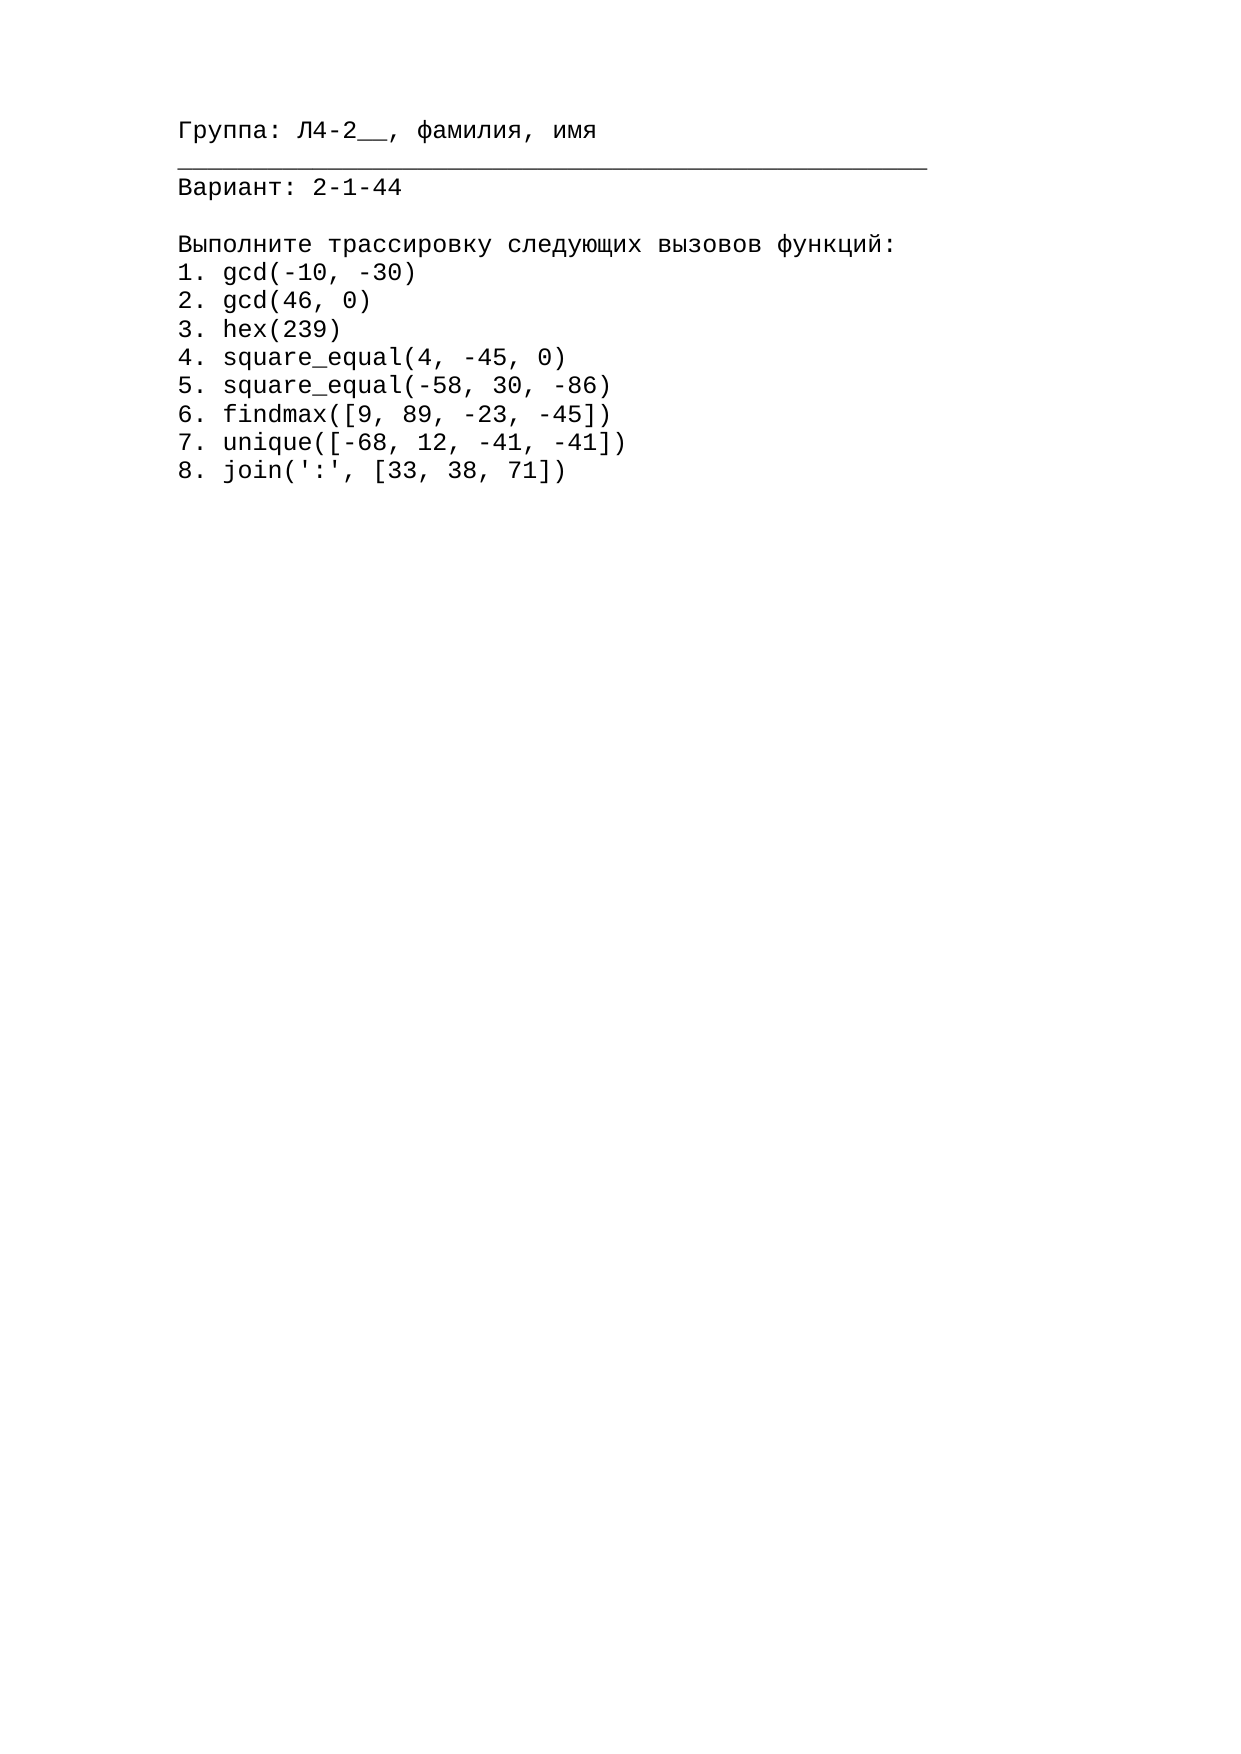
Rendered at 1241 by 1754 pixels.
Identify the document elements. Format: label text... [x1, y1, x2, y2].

text 4. square_equal(4, -45, 0) [177, 345, 1152, 373]
text 8. join(':', [33, 38, 71]) [177, 458, 1152, 486]
text 6. findmax([9, 89, -23, -45]) [177, 401, 1152, 430]
text Вариант: 2-1-44 [177, 175, 1152, 203]
text 5. square_equal(-58, 30, -86) [177, 373, 1152, 401]
text 1. gcd(-10, -30) [177, 260, 1152, 288]
text 2. gcd(46, 0) [177, 288, 1152, 316]
text 7. unique([-68, 12, -41, -41]) [177, 430, 1152, 458]
text Группа: Л4-2__, фамилия, имя __________________________________________________ [177, 118, 1152, 175]
text 3. hex(239) [177, 316, 1152, 345]
text Выполните трассировку следующих вызовов функций: [177, 231, 1152, 260]
